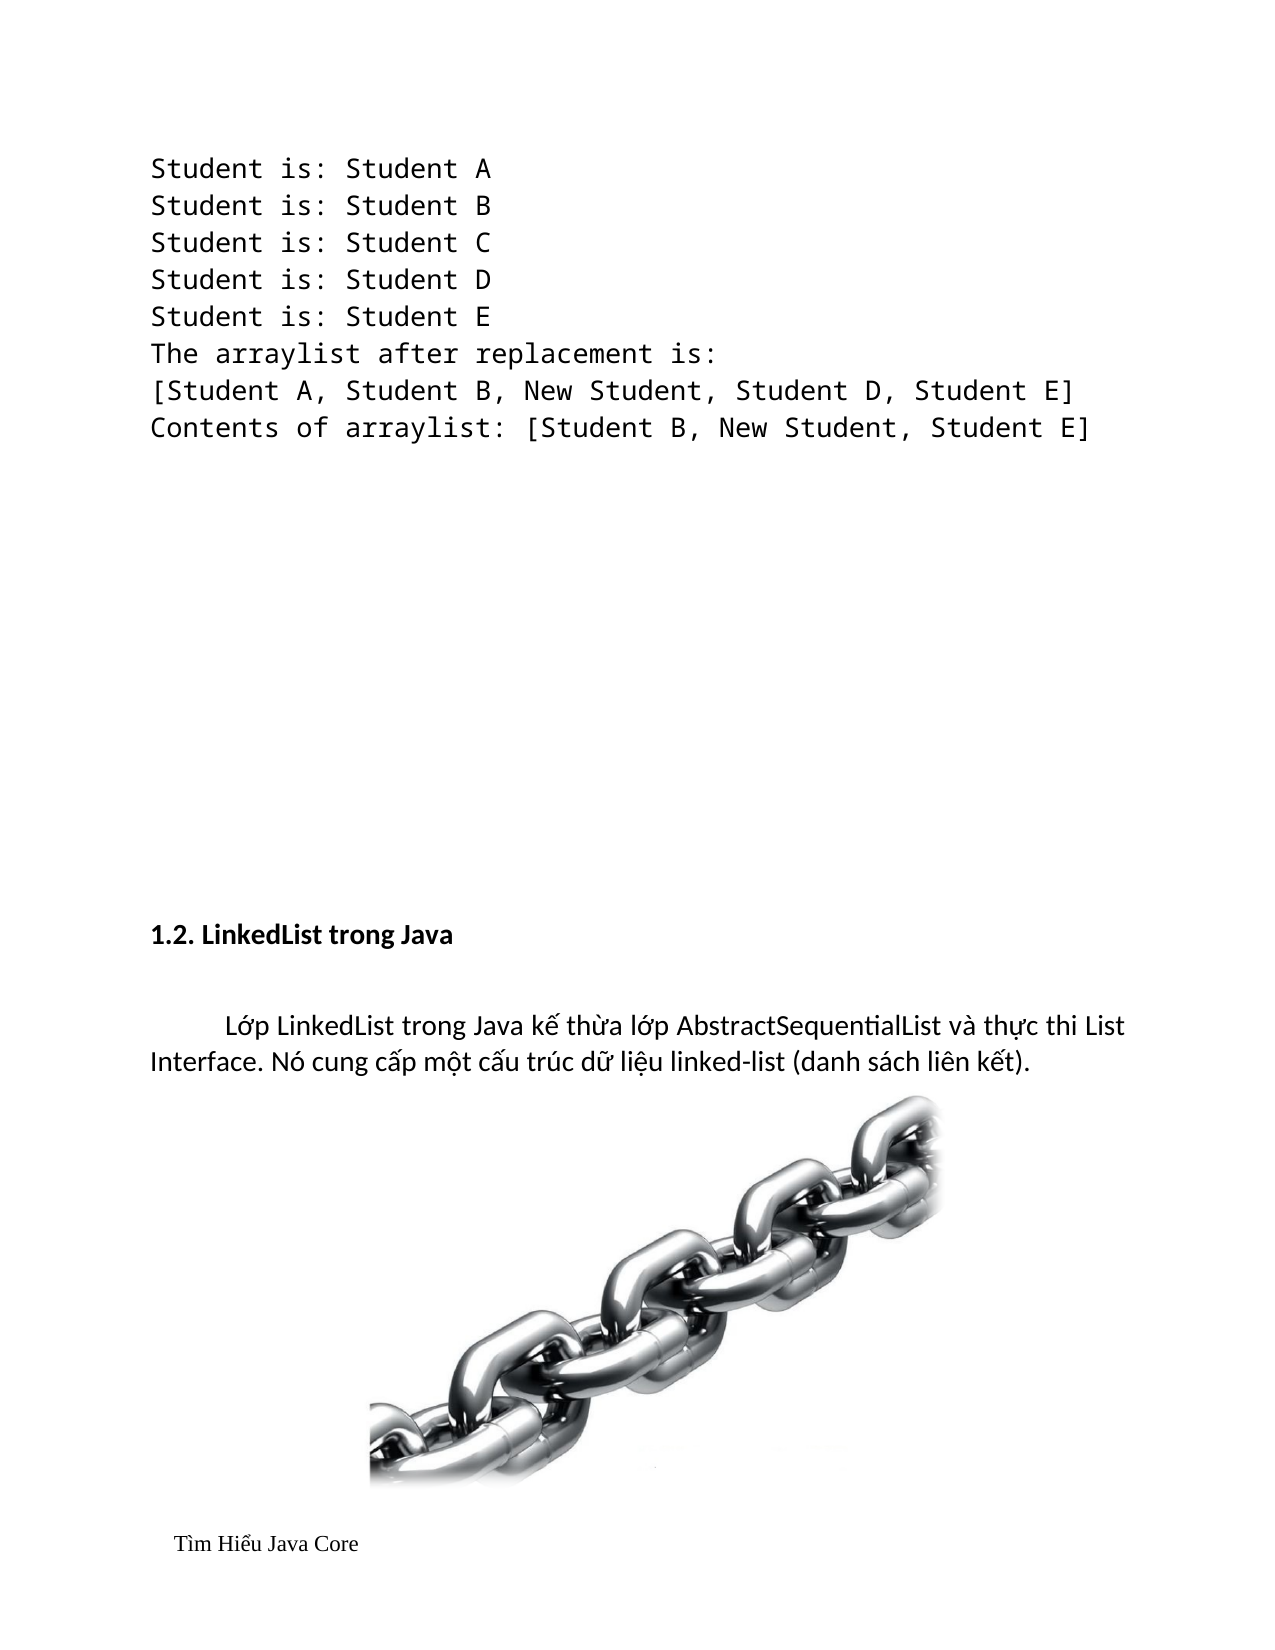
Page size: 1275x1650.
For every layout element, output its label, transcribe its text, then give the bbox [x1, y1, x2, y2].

text Contents of arraylist: [Student B, New Student, Student E] [150, 408, 1125, 445]
text Student is: Student B [150, 187, 1125, 224]
text Student is: Student A [150, 150, 1125, 187]
text The arraylist after replacement is: [150, 334, 1125, 371]
text Student is: Student C [150, 224, 1125, 261]
text Student is: Student E [150, 297, 1125, 334]
text [Student A, Student B, New Student, Student D, Student E] [150, 371, 1125, 408]
subtitle 1.2. LinkedList trong Java [150, 916, 1125, 952]
picture [358, 1107, 918, 1462]
text Lớp LinkedList trong Java kế thừa lớp AbstractSequentialList và thực thi List Interface. Nó cung cấp một cấu trúc dữ liệu linked-list (danh sách liên kết). [150, 1007, 1125, 1078]
text Student is: Student D [150, 261, 1125, 297]
